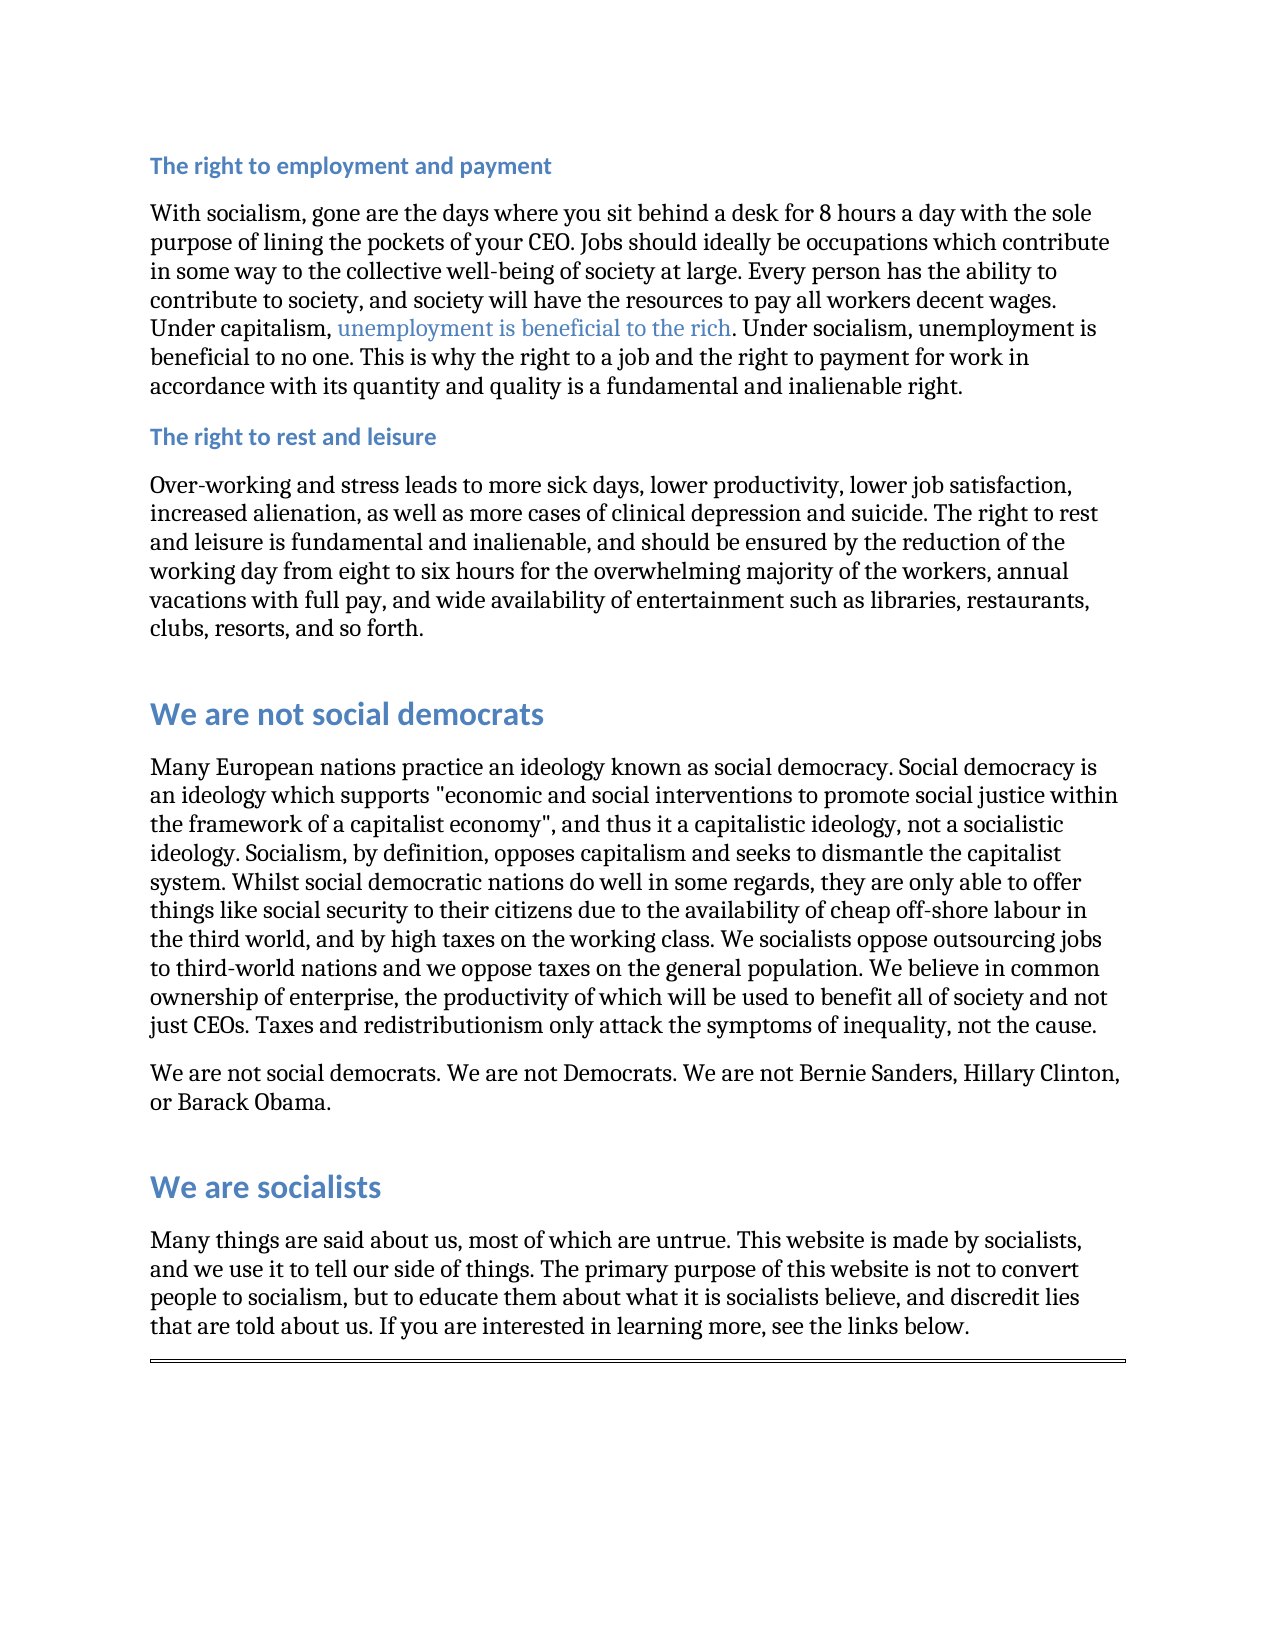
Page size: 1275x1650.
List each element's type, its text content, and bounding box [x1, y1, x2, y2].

text Many things are said about us, most of which are untrue. This website is made by socialists, and we use it to tell our side of things. The primary purpose of this website is not to convert people to socialism, but to educate them about what it is socialists believe, and discredit lies that are told about us. If you are interested in learning more, see the links below. [150, 1226, 1125, 1341]
subtitle We are socialists [150, 1166, 1125, 1207]
subtitle The right to rest and leisure [150, 421, 1125, 452]
text With socialism, gone are the days where you sit behind a desk for 8 hours a day with the sole purpose of lining the pockets of your CEO. Jobs should ideally be occupations which contribute in some way to the collective well-being of society at large. Every person has the ability to contribute to society, and society will have the resources to pay all workers decent wages. Under capitalism, unemployment is beneficial to the rich. Under socialism, unemployment is beneficial to no one. This is why the right to a job and the right to payment for work in accordance with its quantity and quality is a fundamental and inalienable right. [150, 199, 1125, 401]
subtitle We are not social democrats [150, 693, 1125, 734]
text Many European nations practice an ideology known as social democracy. Social democracy is an ideology which supports "economic and social interventions to promote social justice within the framework of a capitalist economy", and thus it a capitalistic ideology, not a socialistic ideology. Socialism, by definition, opposes capitalism and seeks to dismantle the capitalist system. Whilst social democratic nations do well in some regards, they are only able to offer things like social security to their citizens due to the availability of cheap off-shore labour in the third world, and by high taxes on the working class. We socialists oppose outsourcing jobs to third-world nations and we oppose taxes on the general population. We believe in common ownership of enterprise, the productivity of which will be used to benefit all of society and not just CEOs. Taxes and redistributionism only attack the symptoms of inequality, not the cause. [150, 753, 1125, 1040]
subtitle The right to employment and payment [150, 150, 1125, 181]
text We are not social democrats. We are not Democrats. We are not Bernie Sanders, Hillary Clinton, or Barack Obama. [150, 1059, 1125, 1116]
text Over-working and stress leads to more sick days, lower productivity, lower job satisfaction, increased alienation, as well as more cases of clinical depression and suicide. The right to rest and leisure is fundamental and inalienable, and should be ensured by the reduction of the working day from eight to six hours for the overwhelming majority of the workers, annual vacations with full pay, and wide availability of entertainment such as libraries, restaurants, clubs, resorts, and so forth. [150, 471, 1125, 643]
